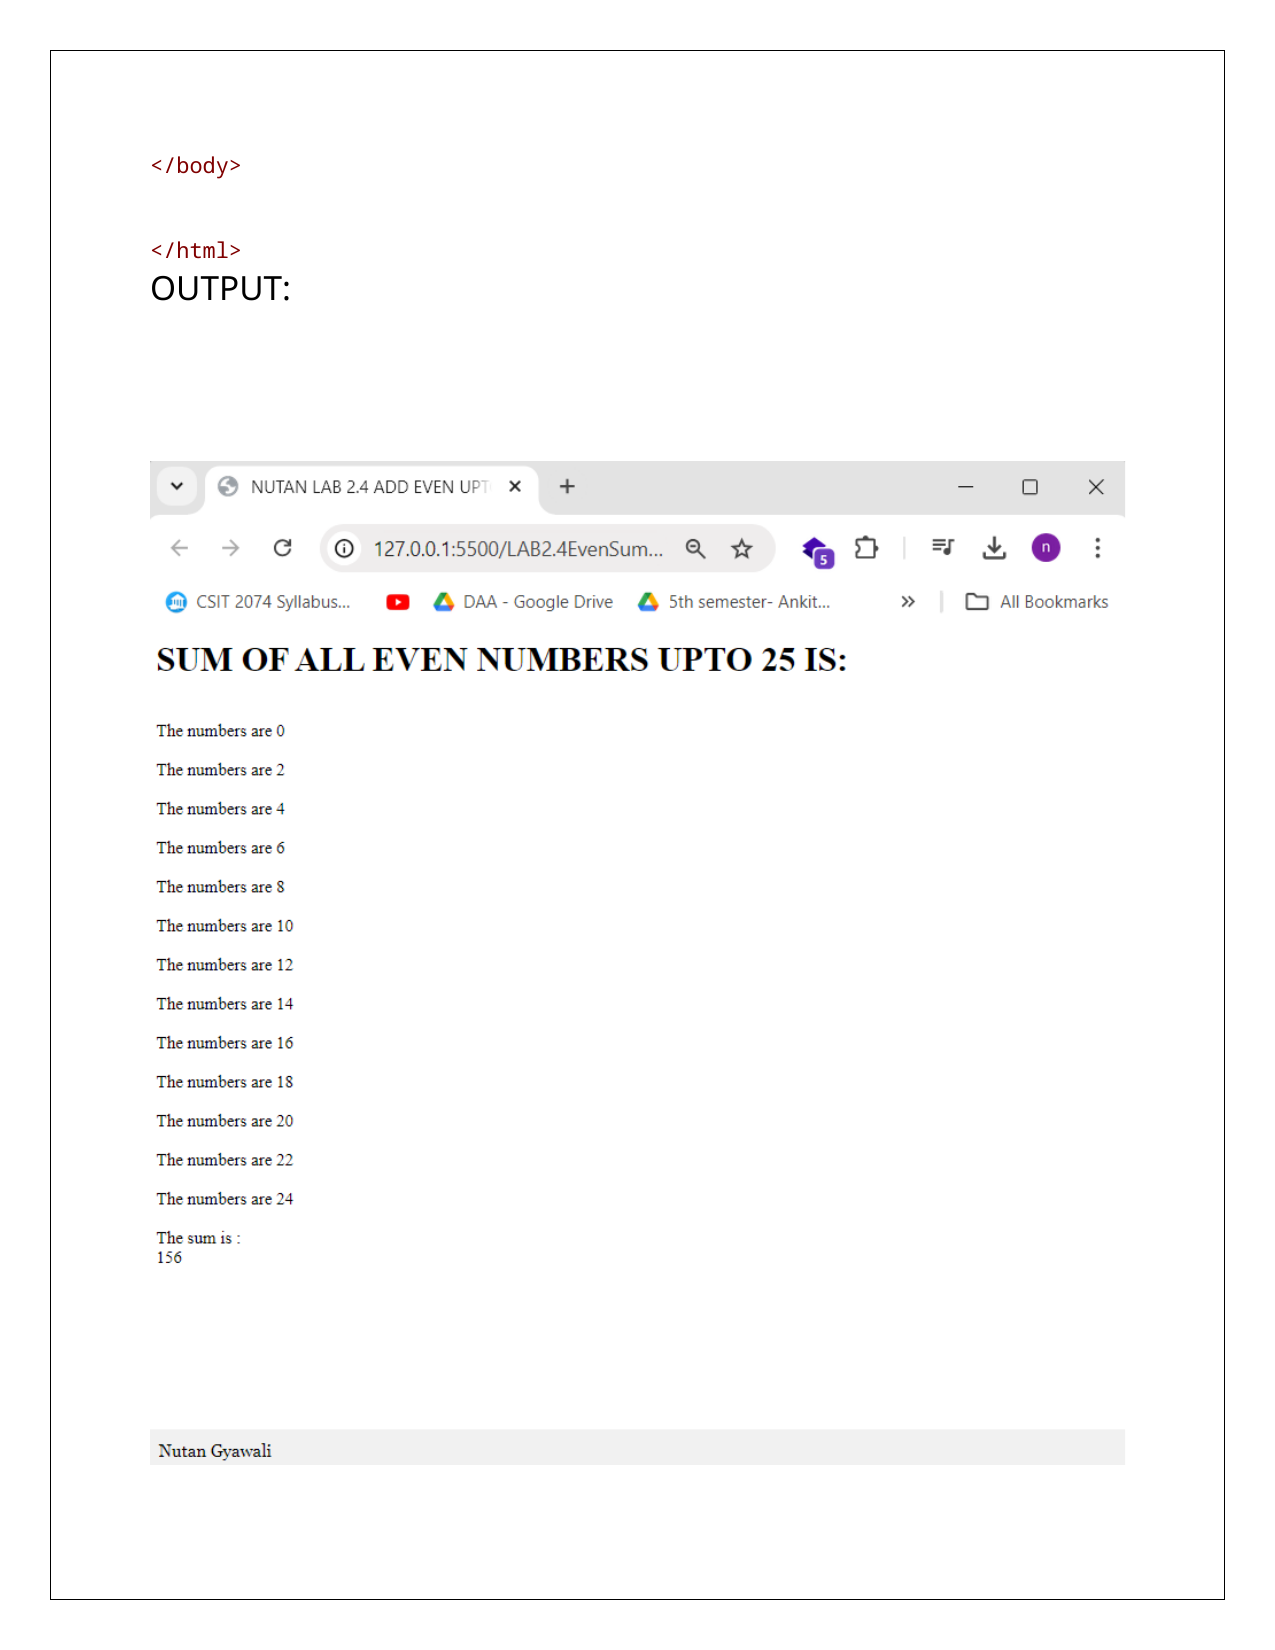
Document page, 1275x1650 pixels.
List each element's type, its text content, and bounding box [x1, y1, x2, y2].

text </body> [150, 150, 1125, 180]
picture [150, 461, 1125, 1465]
text OUTPUT: [150, 264, 1125, 310]
text </html> [150, 234, 1125, 264]
